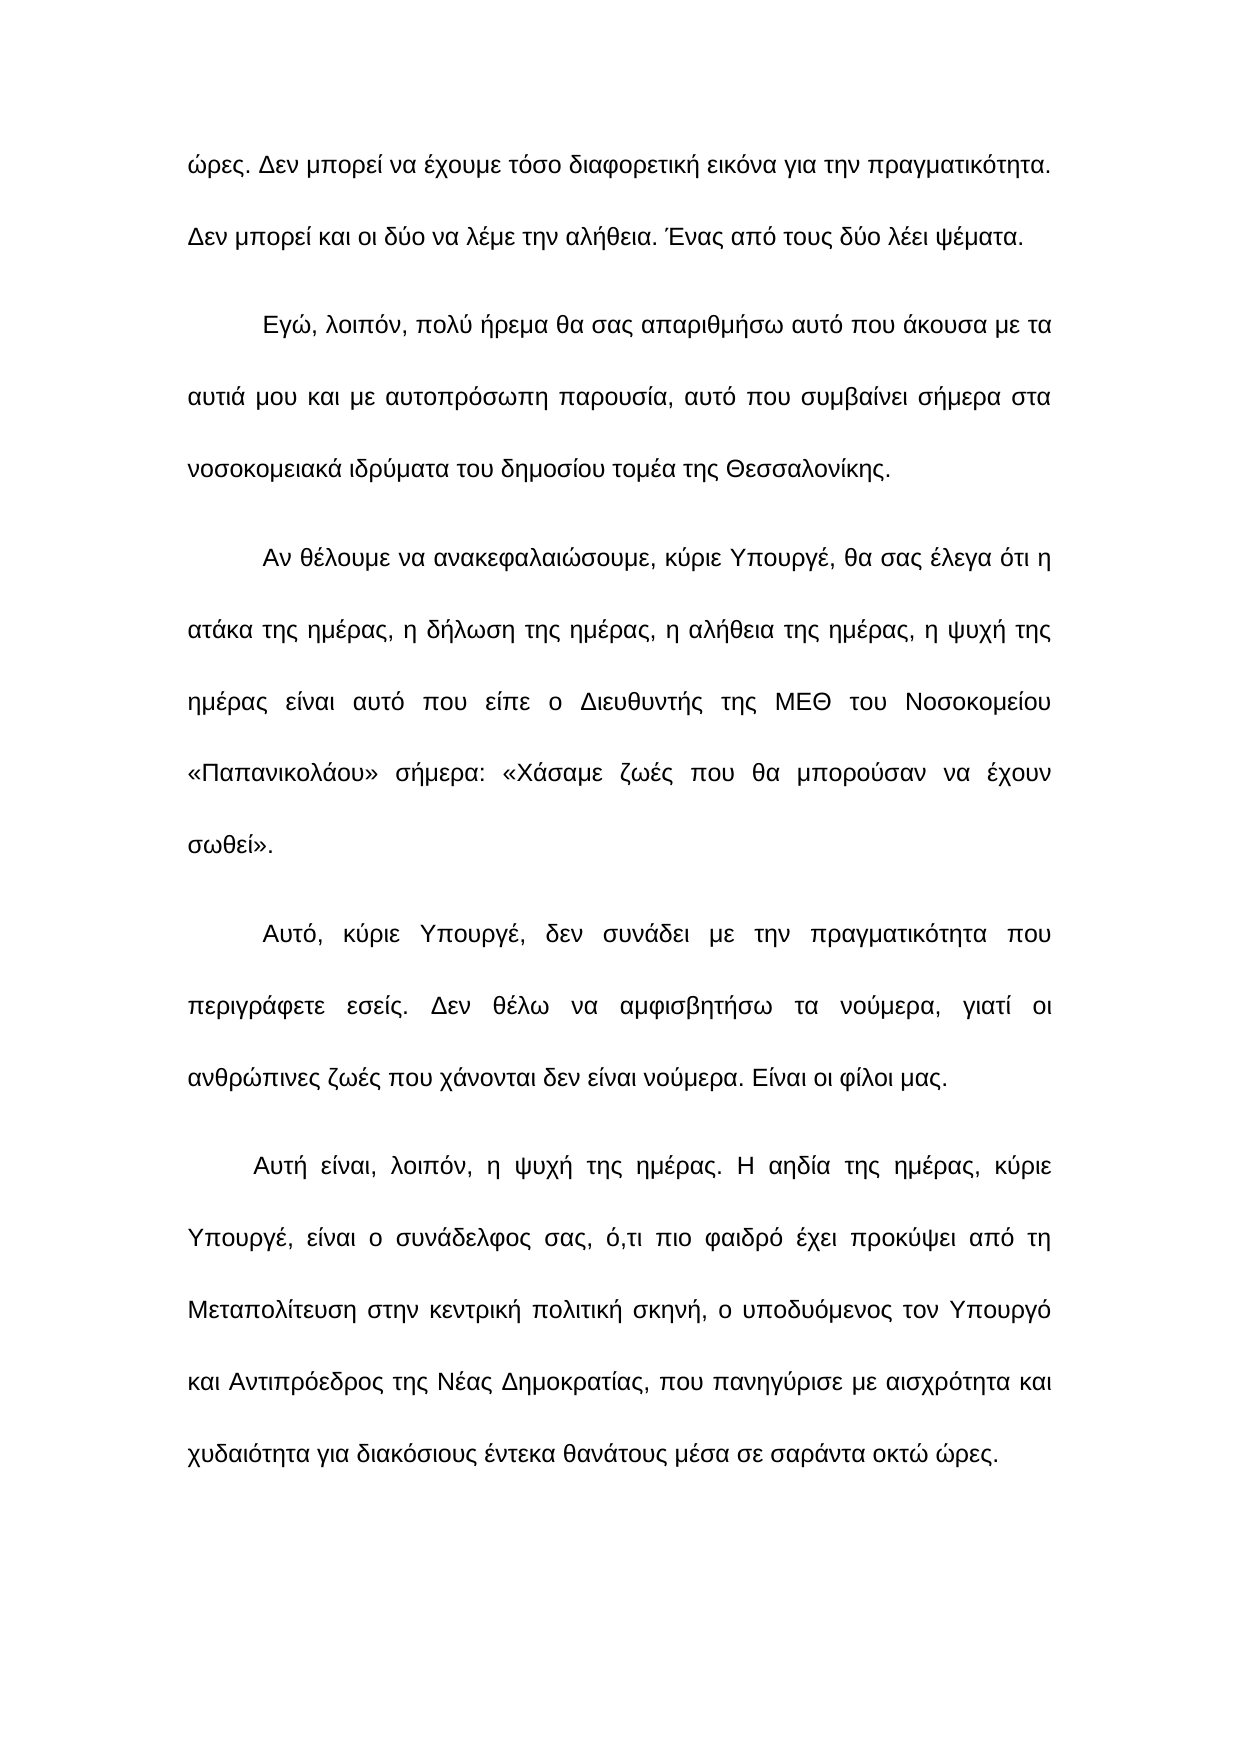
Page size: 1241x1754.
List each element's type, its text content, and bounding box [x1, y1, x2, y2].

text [187, 150, 1053, 251]
text Αυτό, κύριε Υπουργέ, δεν συνάδει με την πραγματικότητα που περιγράφετε εσείς. Δεν θέλω να αμφισβητήσω τα νούμερα, γιατί οι ανθρώπινες ζωές που χάνονται δεν είναι νούμερα. Είναι οι φίλοι μας. [187, 919, 1053, 1091]
text Αν θέλουμε να ανακεφαλαιώσουμε, κύριε Υπουργέ, θα σας έλεγα ότι η ατάκα της ημέρας, η δήλωση της ημέρας, η αλήθεια της ημέρας, η ψυχή της ημέρας είναι αυτό που είπε ο Διευθυντής της ΜΕΘ του Νοσοκομείου «Παπανικολάου» σήμερα: «Χάσαμε ζωές που θα μπορούσαν να έχουν σωθεί». [187, 543, 1053, 859]
text Αυτή είναι, λοιπόν, η ψυχή της ημέρας. Η αηδία της ημέρας, κύριε Υπουργέ, είναι ο συνάδελφος σας, ό,τι πιο φαιδρό έχει προκύψει από τη Μεταπολίτευση στην κεντρική πολιτική σκηνή, ο υποδυόμενος τον Υπουργό και Αντιπρόεδρος της Νέας Δημοκρατίας, που πανηγύρισε με αισχρότητα και χυδαιότητα για διακόσιους έντεκα θανάτους μέσα σε σαράντα οκτώ ώρες. [187, 1151, 1053, 1467]
text Εγώ, λοιπόν, πολύ ήρεμα θα σας απαριθμήσω αυτό που άκουσα με τα αυτιά μου και με αυτοπρόσωπη παρουσία, αυτό που συμβαίνει σήμερα στα νοσοκομειακά ιδρύματα του δημοσίου τομέα της Θεσσαλονίκης. [187, 310, 1053, 483]
